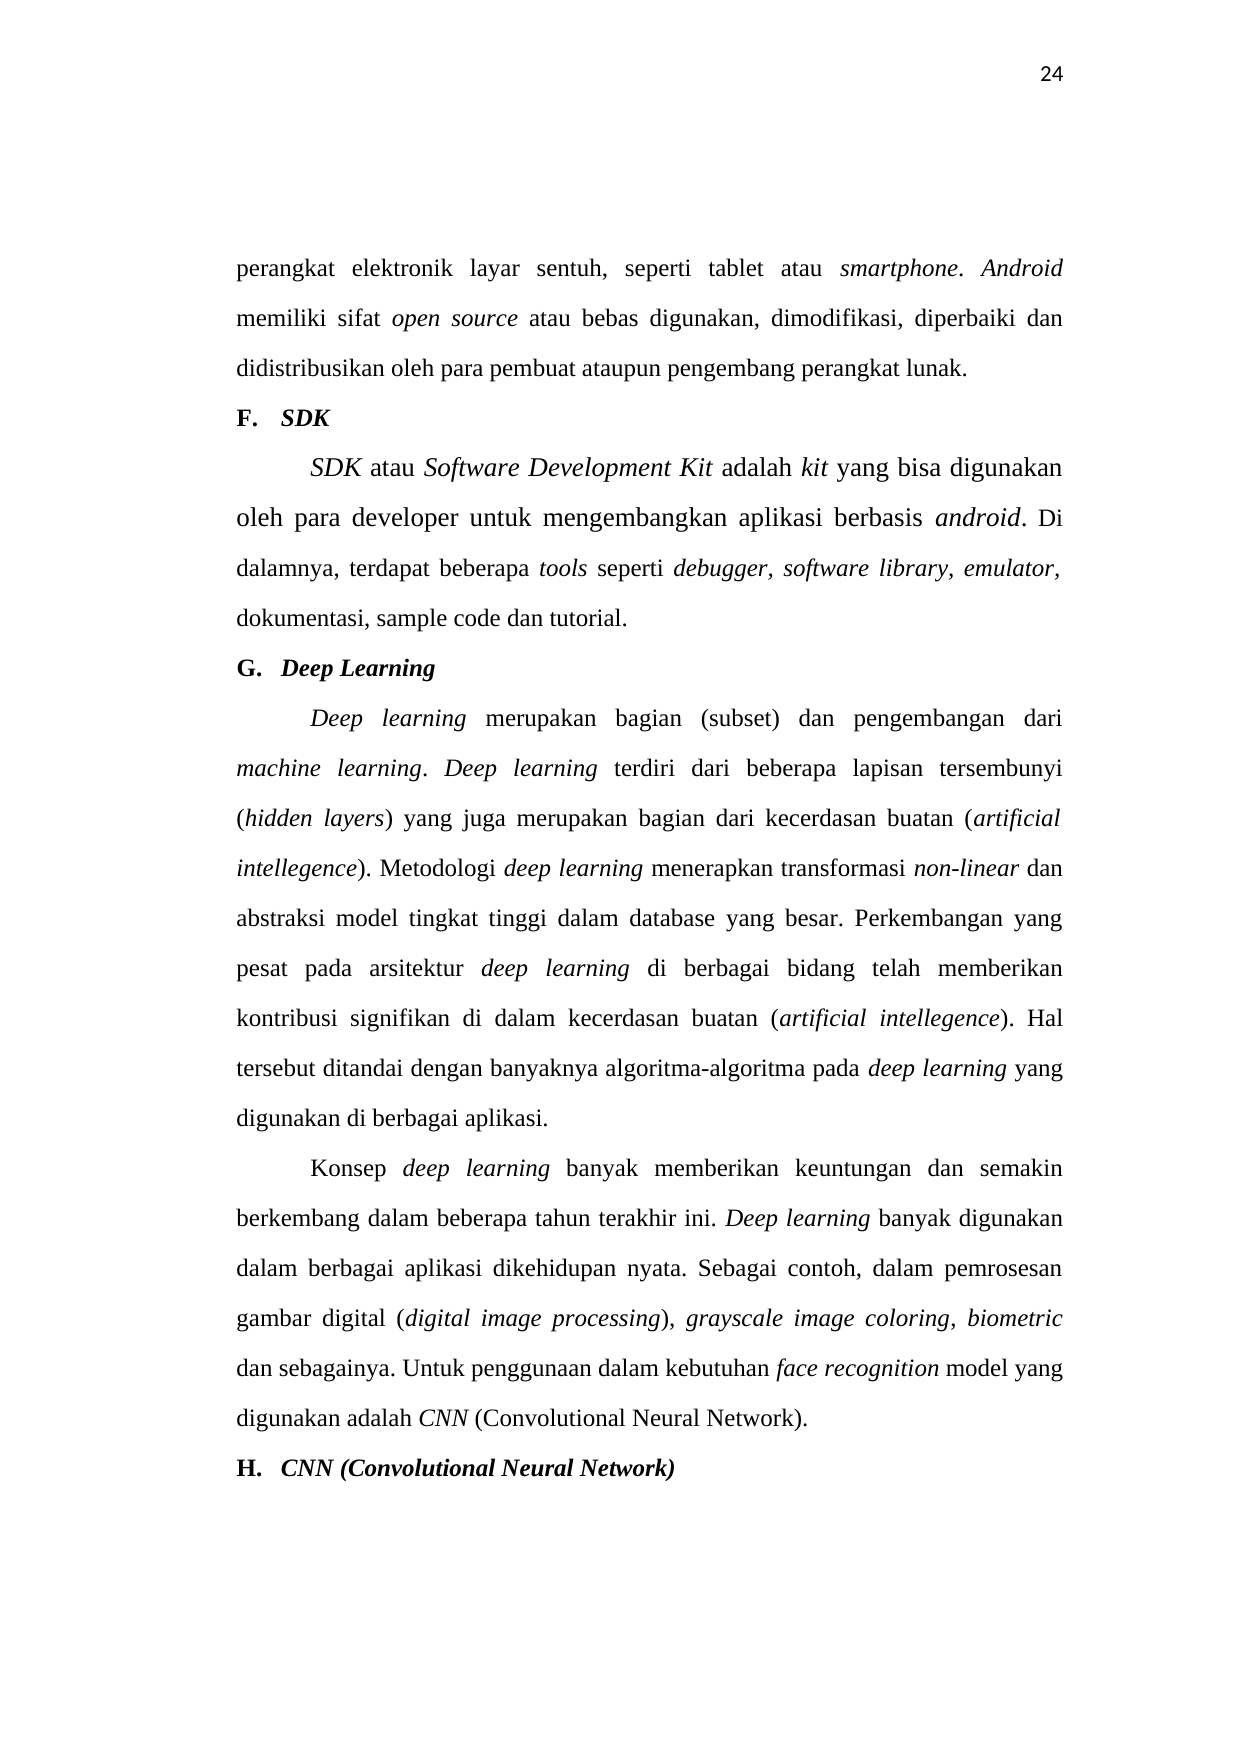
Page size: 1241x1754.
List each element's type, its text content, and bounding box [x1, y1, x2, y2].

list Deep learning merupakan bagian (subset) dan pengembangan dari machine learning. Deep learning terdiri dari beberapa lapisan tersembunyi (hidden layers) yang juga merupakan bagian dari kecerdasan buatan (artificial intellegence). Metodologi deep learning menerapkan transformasi non-linear dan abstraksi model tingkat tinggi dalam database yang besar. Perkembangan yang pesat pada arsitektur deep learning di berbagai bidang telah memberikan kontribusi signifikan di dalam kecerdasan buatan (artificial intellegence). Hal tersebut ditandai dengan banyaknya algoritma-algoritma pada deep learning yang digunakan di berbagai aplikasi. [236, 686, 1063, 1136]
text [236, 236, 1063, 386]
text SDK atau Software Development Kit adalah kit yang bisa digunakan oleh para developer untuk mengembangkan aplikasi berbasis android. Di dalamnya, terdapat beberapa tools seperti debugger, software library, emulator, dokumentasi, sample code dan tutorial. [236, 436, 1063, 636]
list CNN (Convolutional Neural Network) [236, 1436, 1063, 1486]
list Deep Learning [236, 636, 1063, 686]
list SDK [236, 386, 1063, 436]
list Konsep deep learning banyak memberikan keuntungan dan semakin berkembang dalam beberapa tahun terakhir ini. Deep learning banyak digunakan dalam berbagai aplikasi dikehidupan nyata. Sebagai contoh, dalam pemrosesan gambar digital (digital image processing), grayscale image coloring, biometric dan sebagainya. Untuk penggunaan dalam kebutuhan face recognition model yang digunakan adalah CNN (Convolutional Neural Network). [236, 1136, 1063, 1436]
